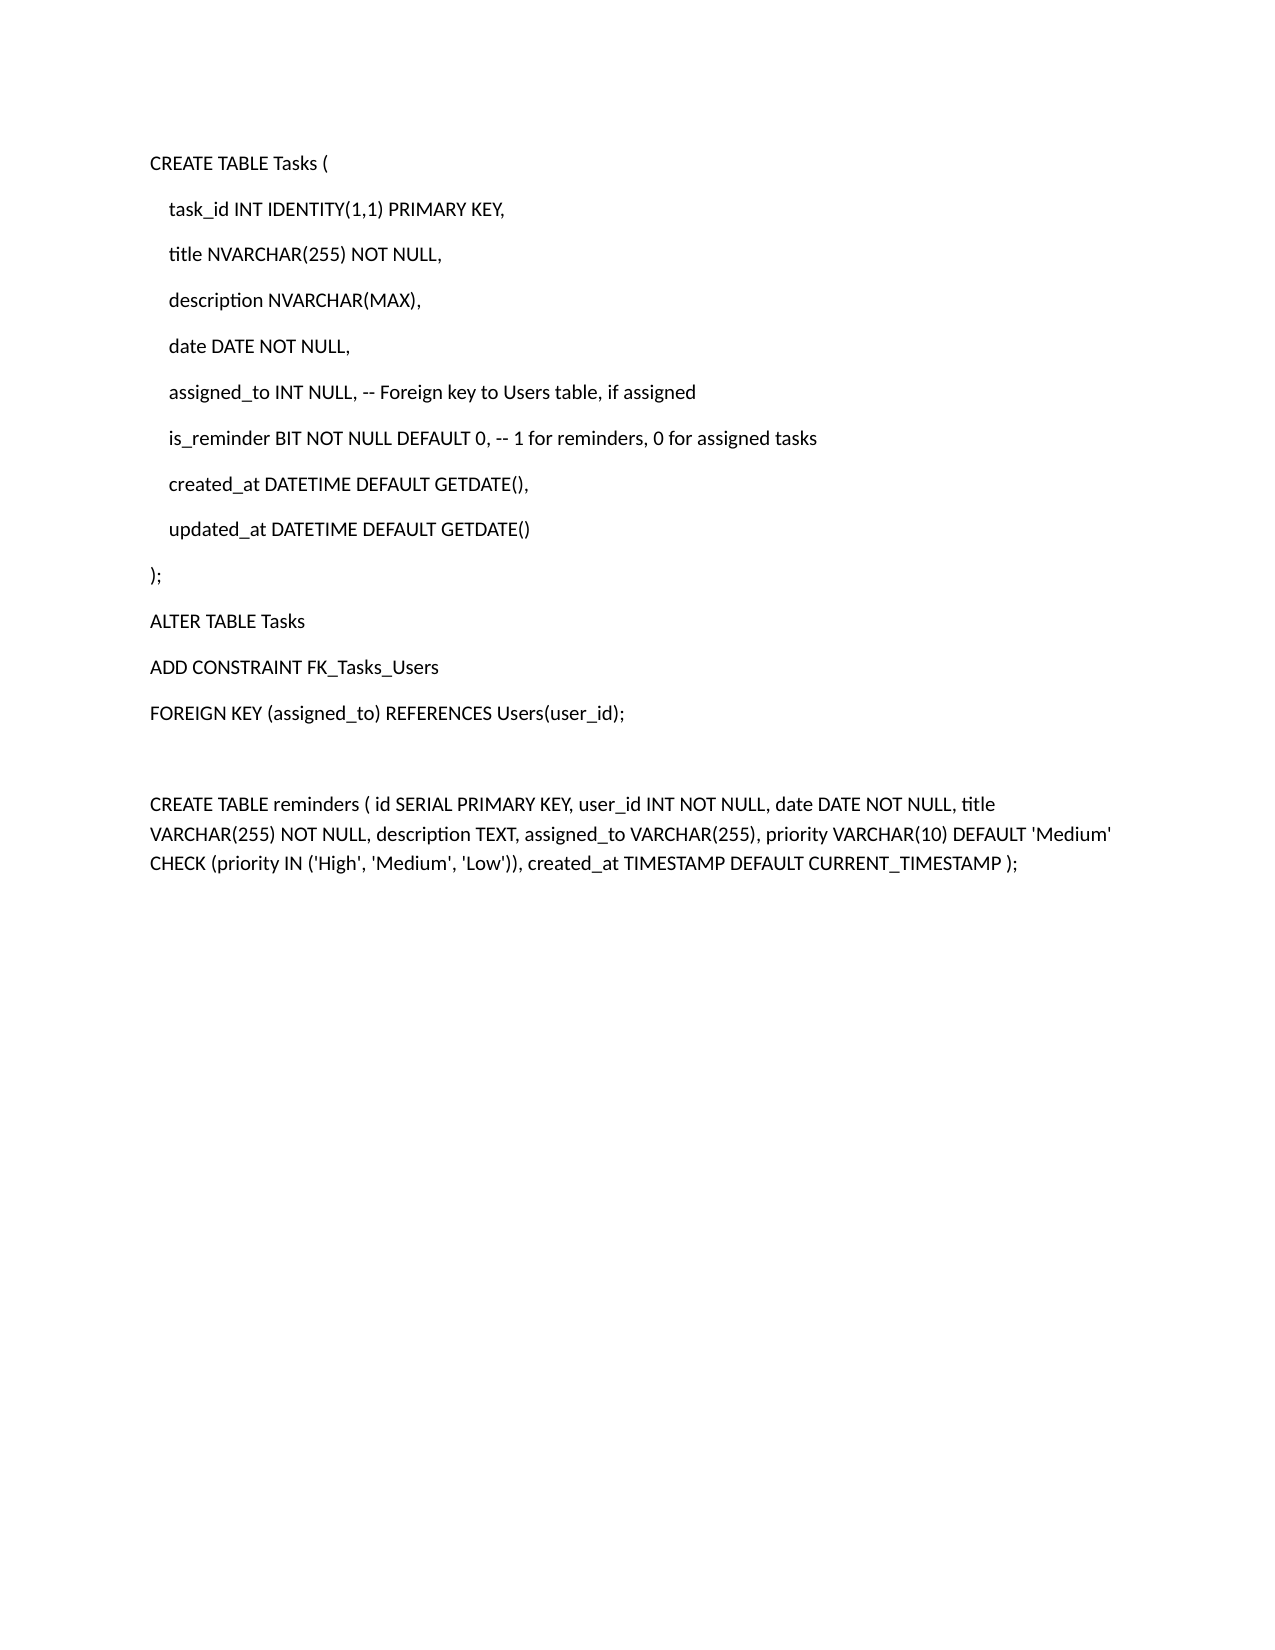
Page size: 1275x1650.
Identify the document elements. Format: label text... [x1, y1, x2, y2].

text CREATE TABLE Tasks ( [150, 150, 1125, 175]
text CREATE TABLE reminders ( id SERIAL PRIMARY KEY, user_id INT NOT NULL, date DATE NOT NULL, title VARCHAR(255) NOT NULL, description TEXT, assigned_to VARCHAR(255), priority VARCHAR(10) DEFAULT 'Medium' CHECK (priority IN ('High', 'Medium', 'Low')), created_at TIMESTAMP DEFAULT CURRENT_TIMESTAMP ); [150, 792, 1125, 875]
text ); [150, 562, 1125, 588]
text task_id INT IDENTITY(1,1) PRIMARY KEY, [150, 196, 1125, 221]
text description NVARCHAR(MAX), [150, 287, 1125, 313]
text ALTER TABLE Tasks [150, 608, 1125, 634]
text title NVARCHAR(255) NOT NULL, [150, 242, 1125, 267]
text FOREIGN KEY (assigned_to) REFERENCES Users(user_id); [150, 700, 1125, 725]
text created_at DATETIME DEFAULT GETDATE(), [150, 471, 1125, 496]
text assigned_to INT NULL, -- Foreign key to Users table, if assigned [150, 379, 1125, 404]
text updated_at DATETIME DEFAULT GETDATE() [150, 517, 1125, 542]
text ADD CONSTRAINT FK_Tasks_Users [150, 654, 1125, 679]
text date DATE NOT NULL, [150, 333, 1125, 359]
text is_reminder BIT NOT NULL DEFAULT 0, -- 1 for reminders, 0 for assigned tasks [150, 425, 1125, 450]
